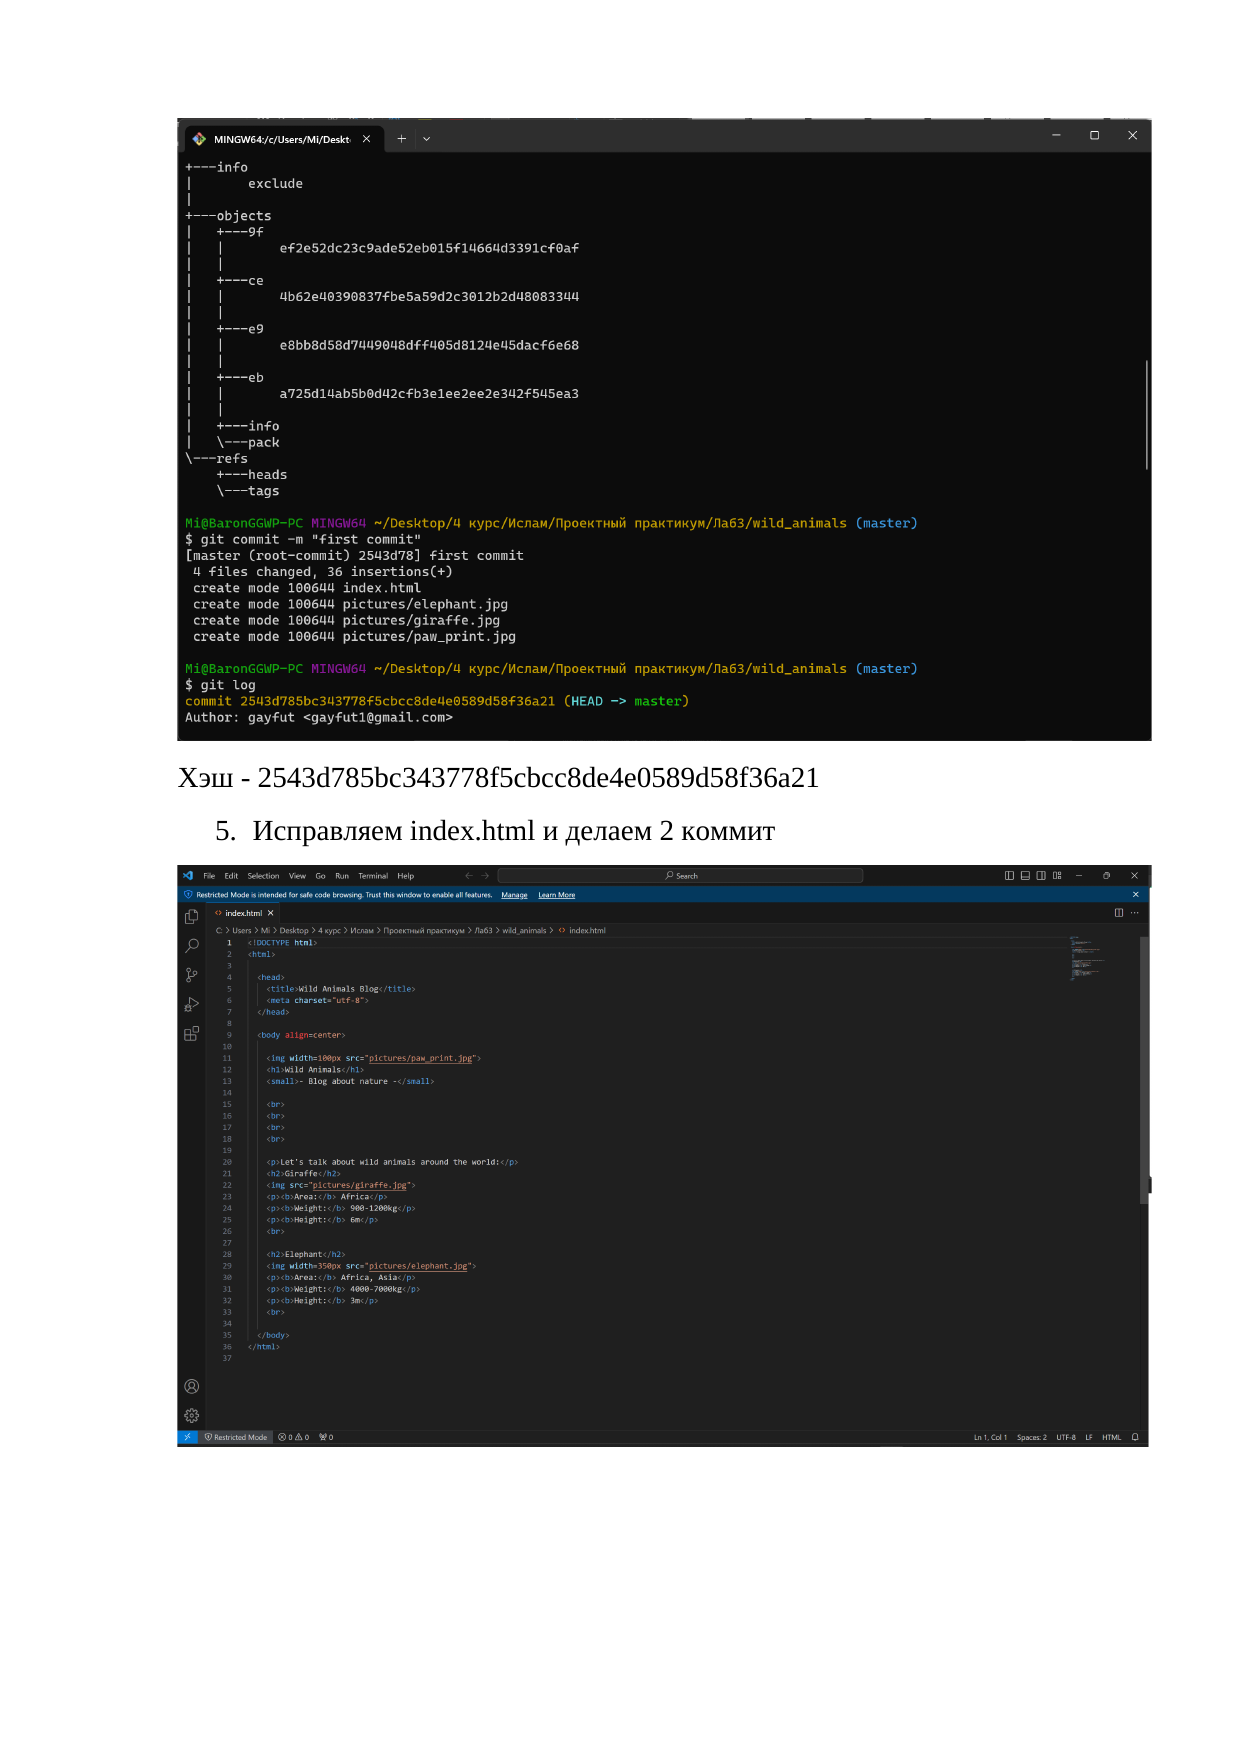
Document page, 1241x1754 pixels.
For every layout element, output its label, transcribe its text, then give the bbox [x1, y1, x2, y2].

list Исправляем index.html и делаем 2 коммит [215, 813, 1152, 846]
picture [177, 865, 1152, 1447]
picture [177, 118, 1152, 741]
text Хэш - 2543d785bc343778f5cbcc8de4e0589d58f36a21 [177, 760, 1152, 793]
